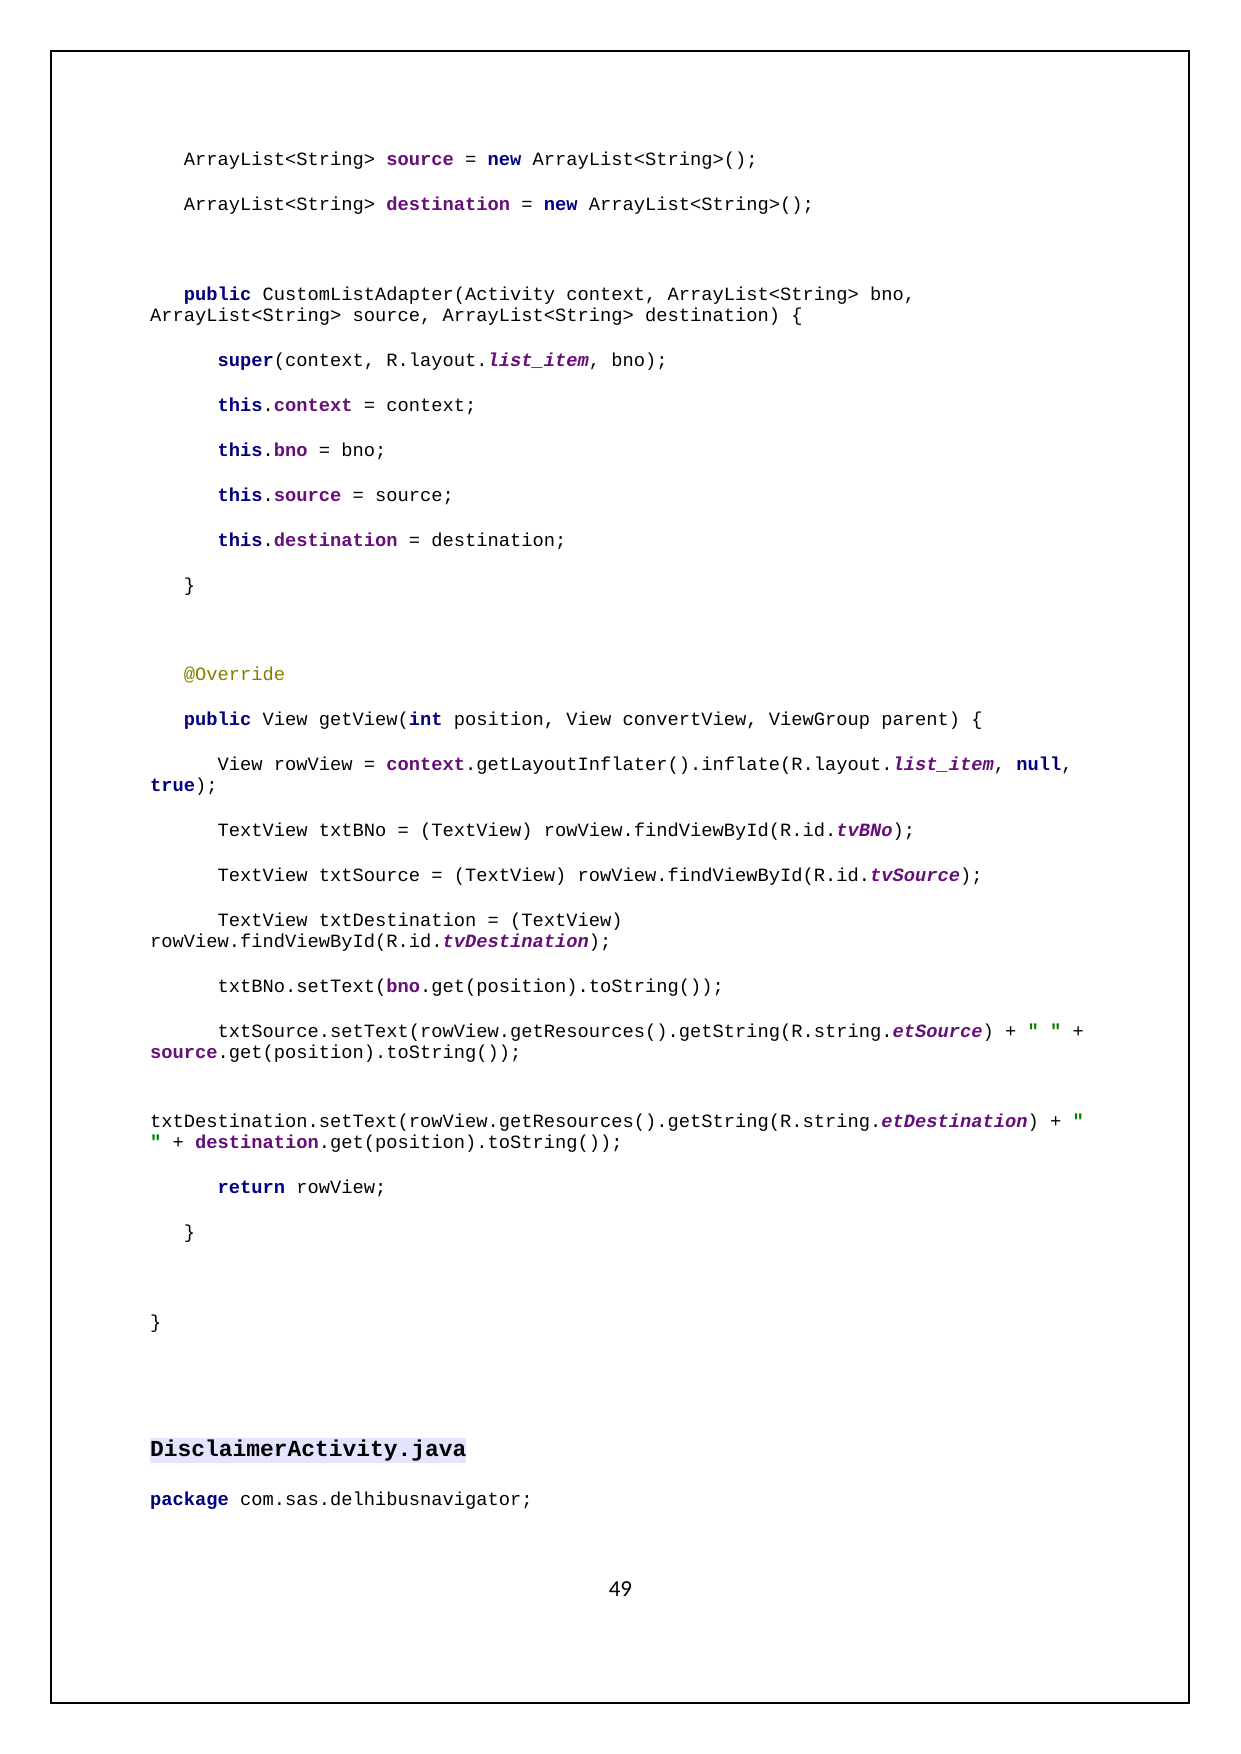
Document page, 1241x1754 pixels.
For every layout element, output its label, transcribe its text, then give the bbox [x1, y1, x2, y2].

text this.source = source; [150, 486, 1090, 530]
text super(context, R.layout.list_item, bno); [150, 351, 1090, 396]
text txtBNo.setText(bno.get(position).toString()); [150, 977, 1090, 1022]
text View rowView = context.getLayoutInflater().inflate(R.layout.list_item, null, true); [150, 755, 1090, 821]
text TextView txtSource = (TextView) rowView.findViewById(R.id.tvSource); [150, 866, 1090, 911]
text ArrayList<String> source = new ArrayList<String>(); [150, 150, 1090, 195]
text } [150, 1223, 1090, 1268]
text this.destination = destination; [150, 530, 1090, 575]
text txtDestination.setText(rowView.getResources().getString(R.string.etDestination) + " " + destination.get(position).toString()); [150, 1088, 1090, 1178]
text package com.sas.delhibusnavigator; [150, 1489, 1090, 1534]
text DisclaimerActivity.java [150, 1437, 1090, 1463]
text @Override [150, 665, 1090, 710]
text ArrayList<String> destination = new ArrayList<String>(); [150, 195, 1090, 240]
text } [150, 1312, 1090, 1334]
text TextView txtDestination = (TextView) rowView.findViewById(R.id.tvDestination); [150, 911, 1090, 977]
text } [150, 575, 1090, 620]
text this.context = context; [150, 396, 1090, 441]
text public CustomListAdapter(Activity context, ArrayList<String> bno, ArrayList<String> source, ArrayList<String> destination) { [150, 285, 1090, 351]
text txtSource.setText(rowView.getResources().getString(R.string.etSource) + " " + source.get(position).toString()); [150, 1022, 1090, 1088]
text return rowView; [150, 1178, 1090, 1223]
text TextView txtBNo = (TextView) rowView.findViewById(R.id.tvBNo); [150, 821, 1090, 866]
text public View getView(int position, View convertView, ViewGroup parent) { [150, 710, 1090, 755]
text this.bno = bno; [150, 441, 1090, 486]
